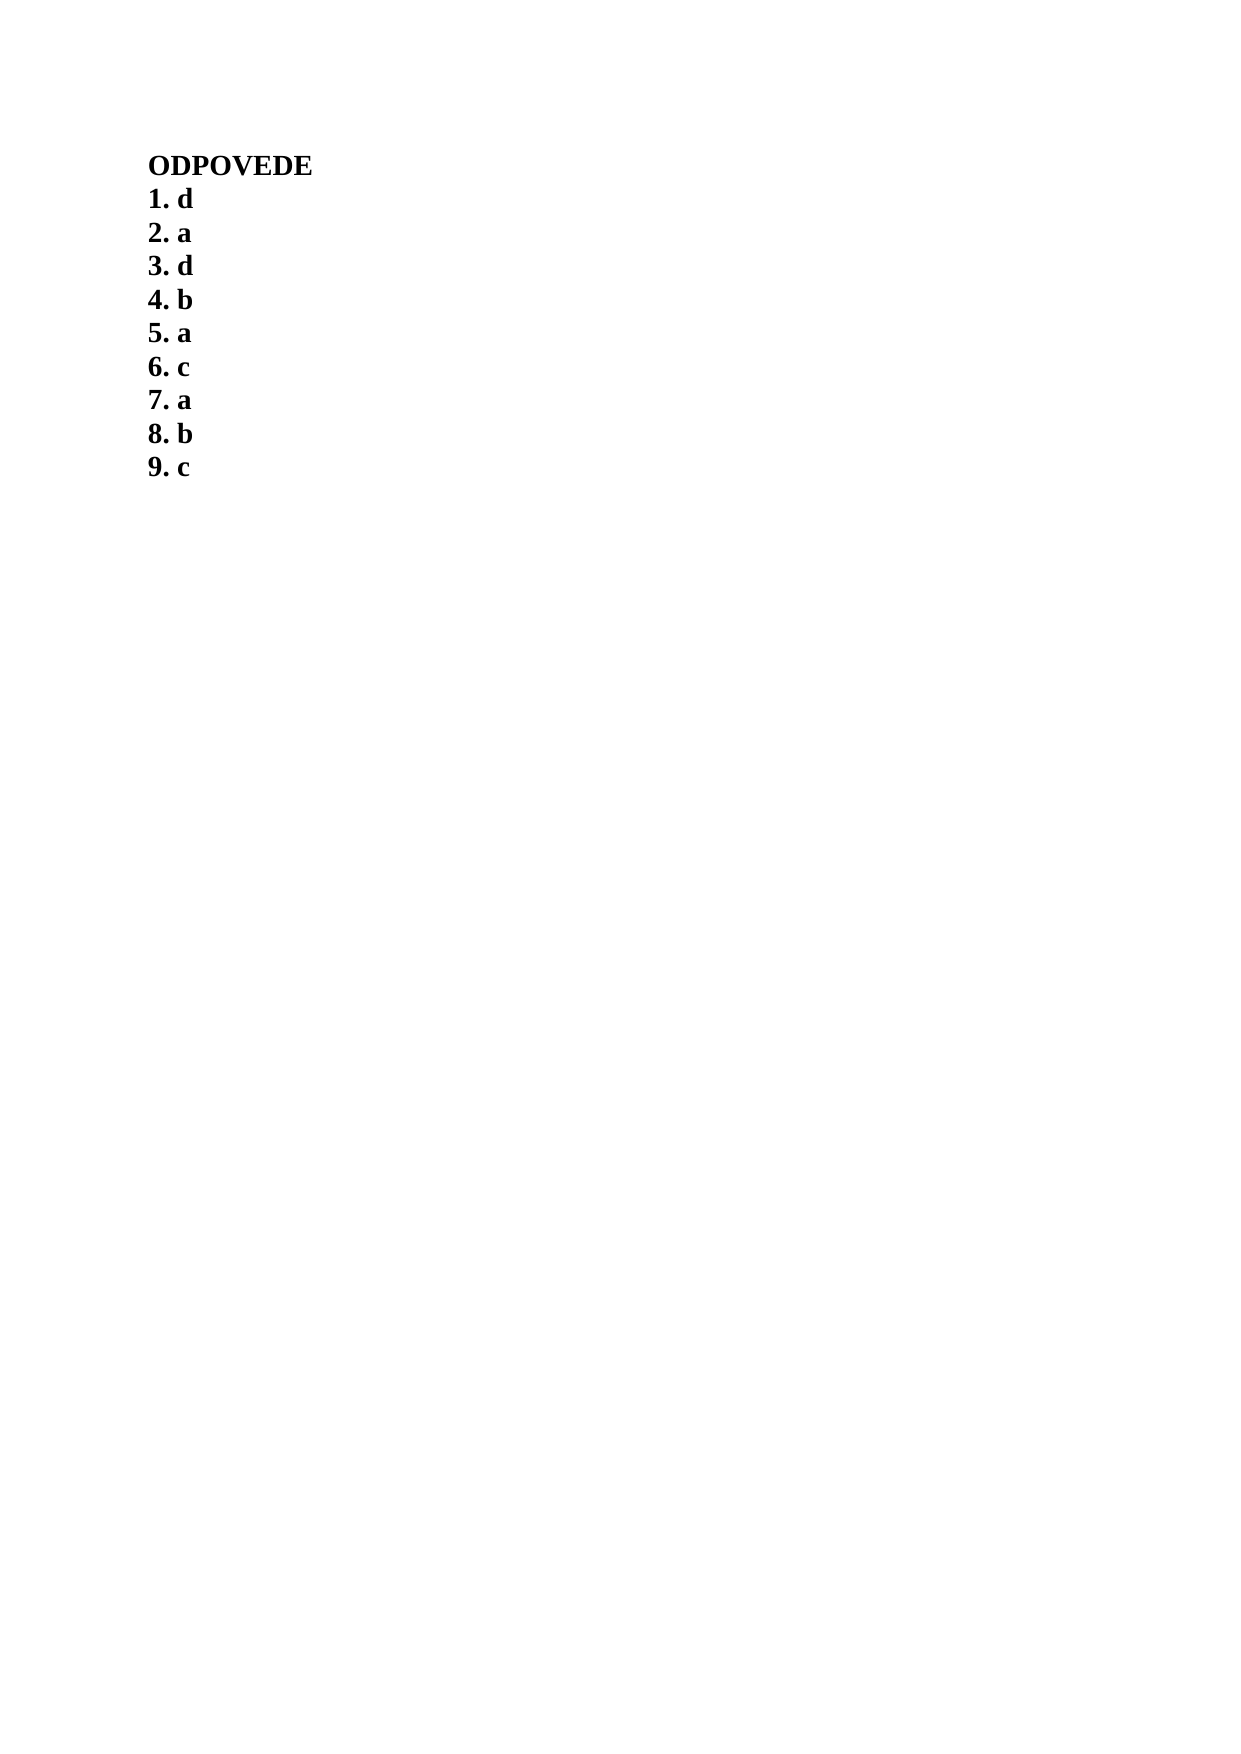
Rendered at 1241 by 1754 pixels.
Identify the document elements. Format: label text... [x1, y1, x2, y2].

text 5. a [148, 315, 1093, 349]
text 4. b [148, 282, 1093, 315]
text 3. d [148, 248, 1093, 282]
text 8. b [148, 416, 1093, 449]
text 1. d [148, 181, 1093, 215]
text 9. c [148, 449, 1093, 483]
text 7. a [148, 382, 1093, 416]
text 2. a [148, 215, 1093, 248]
text 6. c [148, 349, 1093, 382]
text ODPOVEDE [148, 148, 1093, 181]
